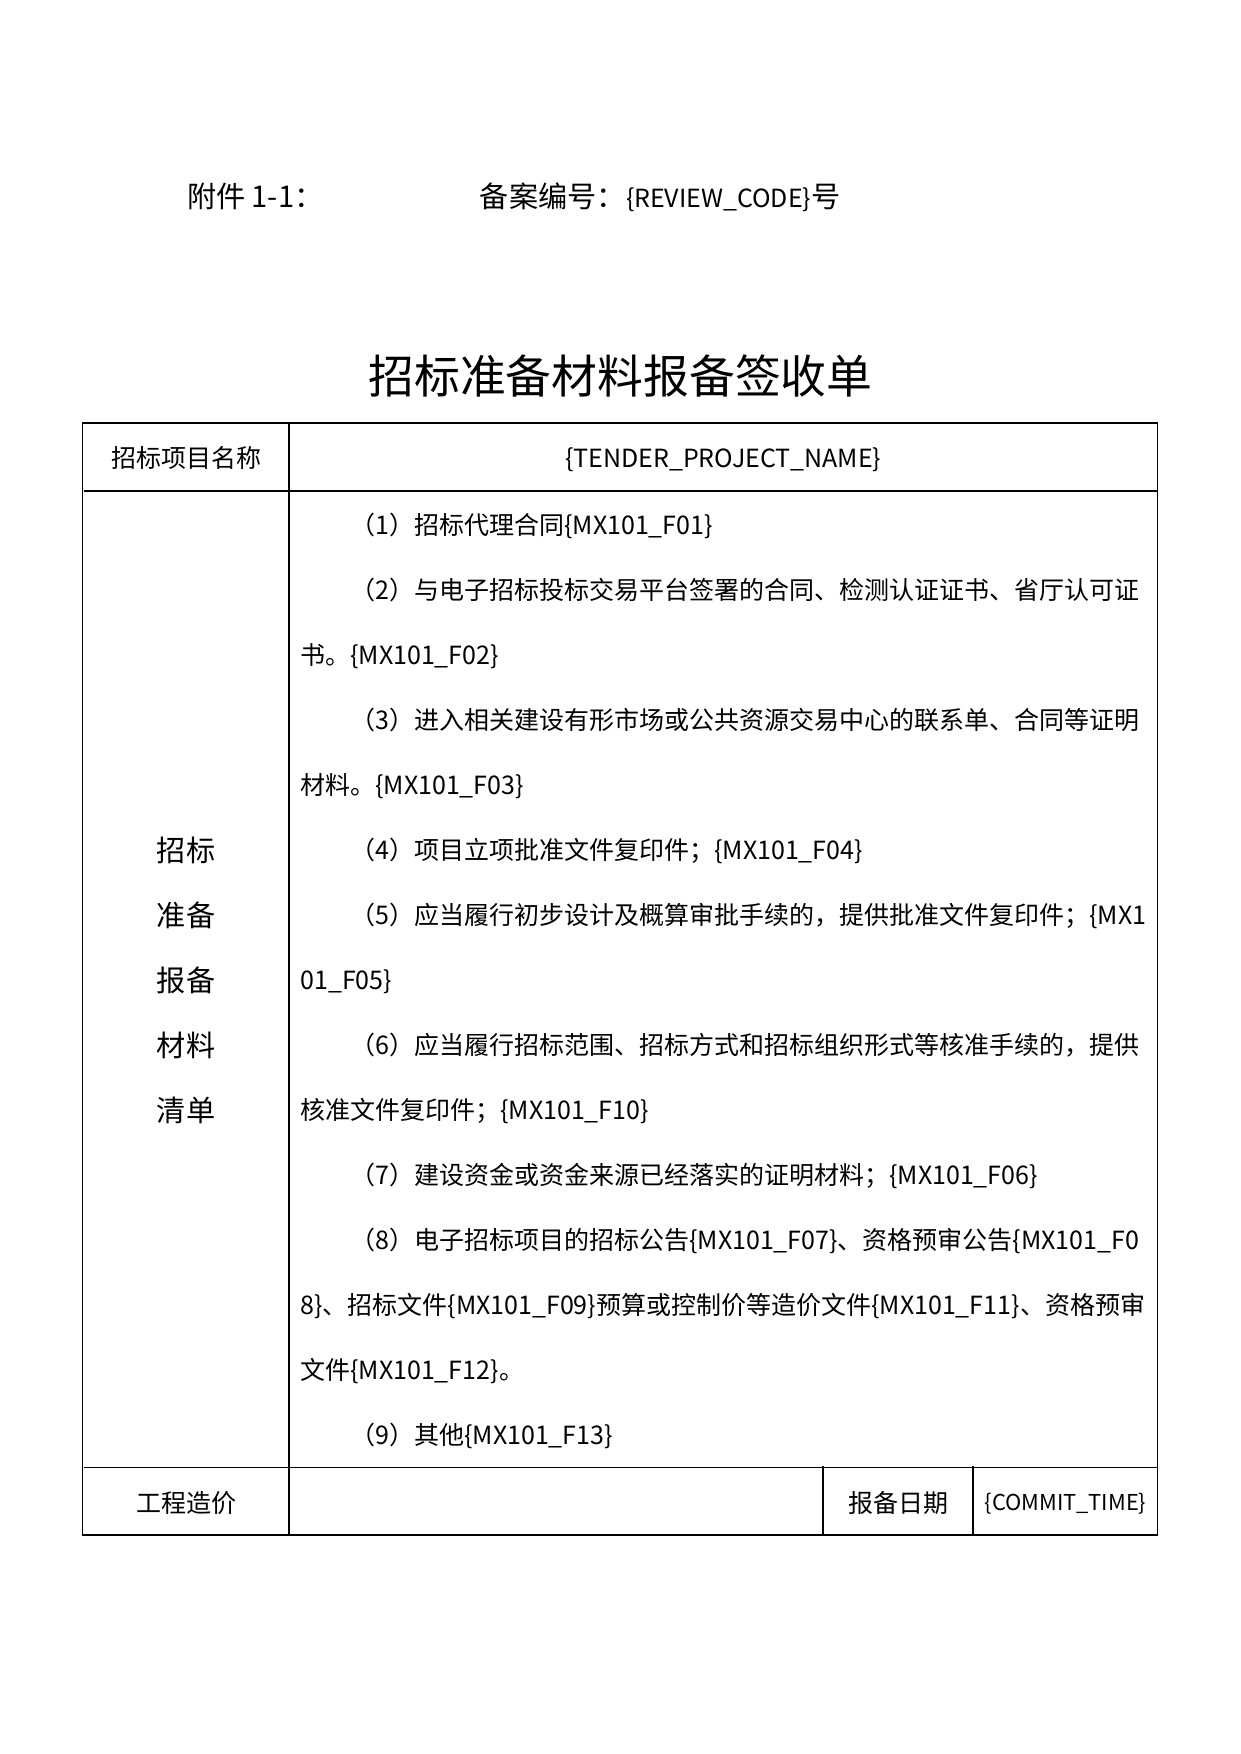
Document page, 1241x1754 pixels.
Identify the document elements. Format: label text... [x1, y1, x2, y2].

table_header {TENDER_PROJECT_NAME} [290, 424, 1157, 490]
table_cell 工程造价 [83, 1468, 288, 1534]
text 招标准备材料报备签收单 [187, 324, 1053, 422]
table_cell {COMMIT_TIME} [974, 1468, 1157, 1534]
text 附件1-1： 备案编号：{REVIEW_CODE}号 [187, 162, 1053, 227]
table_cell [290, 1468, 822, 1534]
table_header 招标项目名称 [83, 424, 288, 490]
table_cell （1）招标代理合同{MX101_F01} （2）与电子招标投标交易平台签署的合同、检测认证证书、省厅认可证书。{MX101_F02} （3）进入相关建设有形市场或公共资源交易中心的联系单、合同等证明材料。{MX101_F03} （4）项目立项批准文件复印件；{MX101_F04} （5）应当履行初步设计及概算审批手续的，提供批准文件复印件；{MX101_F05} （6）应当履行招标范围、招标方式和招标组织形式等核准手续的，提供核准文件复印件；{MX101_F10} （7）建设资金或资金来源已经落实的证明材料；{MX101_F06} （8）电子招标项目的招标公告{MX101_F07}、资格预审公告{MX101_F08}、招标文件{MX101_F09}预算或控制价等造价文件{MX101_F11}、资格预审文件{MX101_F12}。 （9）其他{MX101_F13} [290, 492, 1157, 1466]
table_cell 招标 准备 报备 材料 清单 [83, 491, 288, 1466]
table_cell 报备日期 [824, 1468, 972, 1534]
